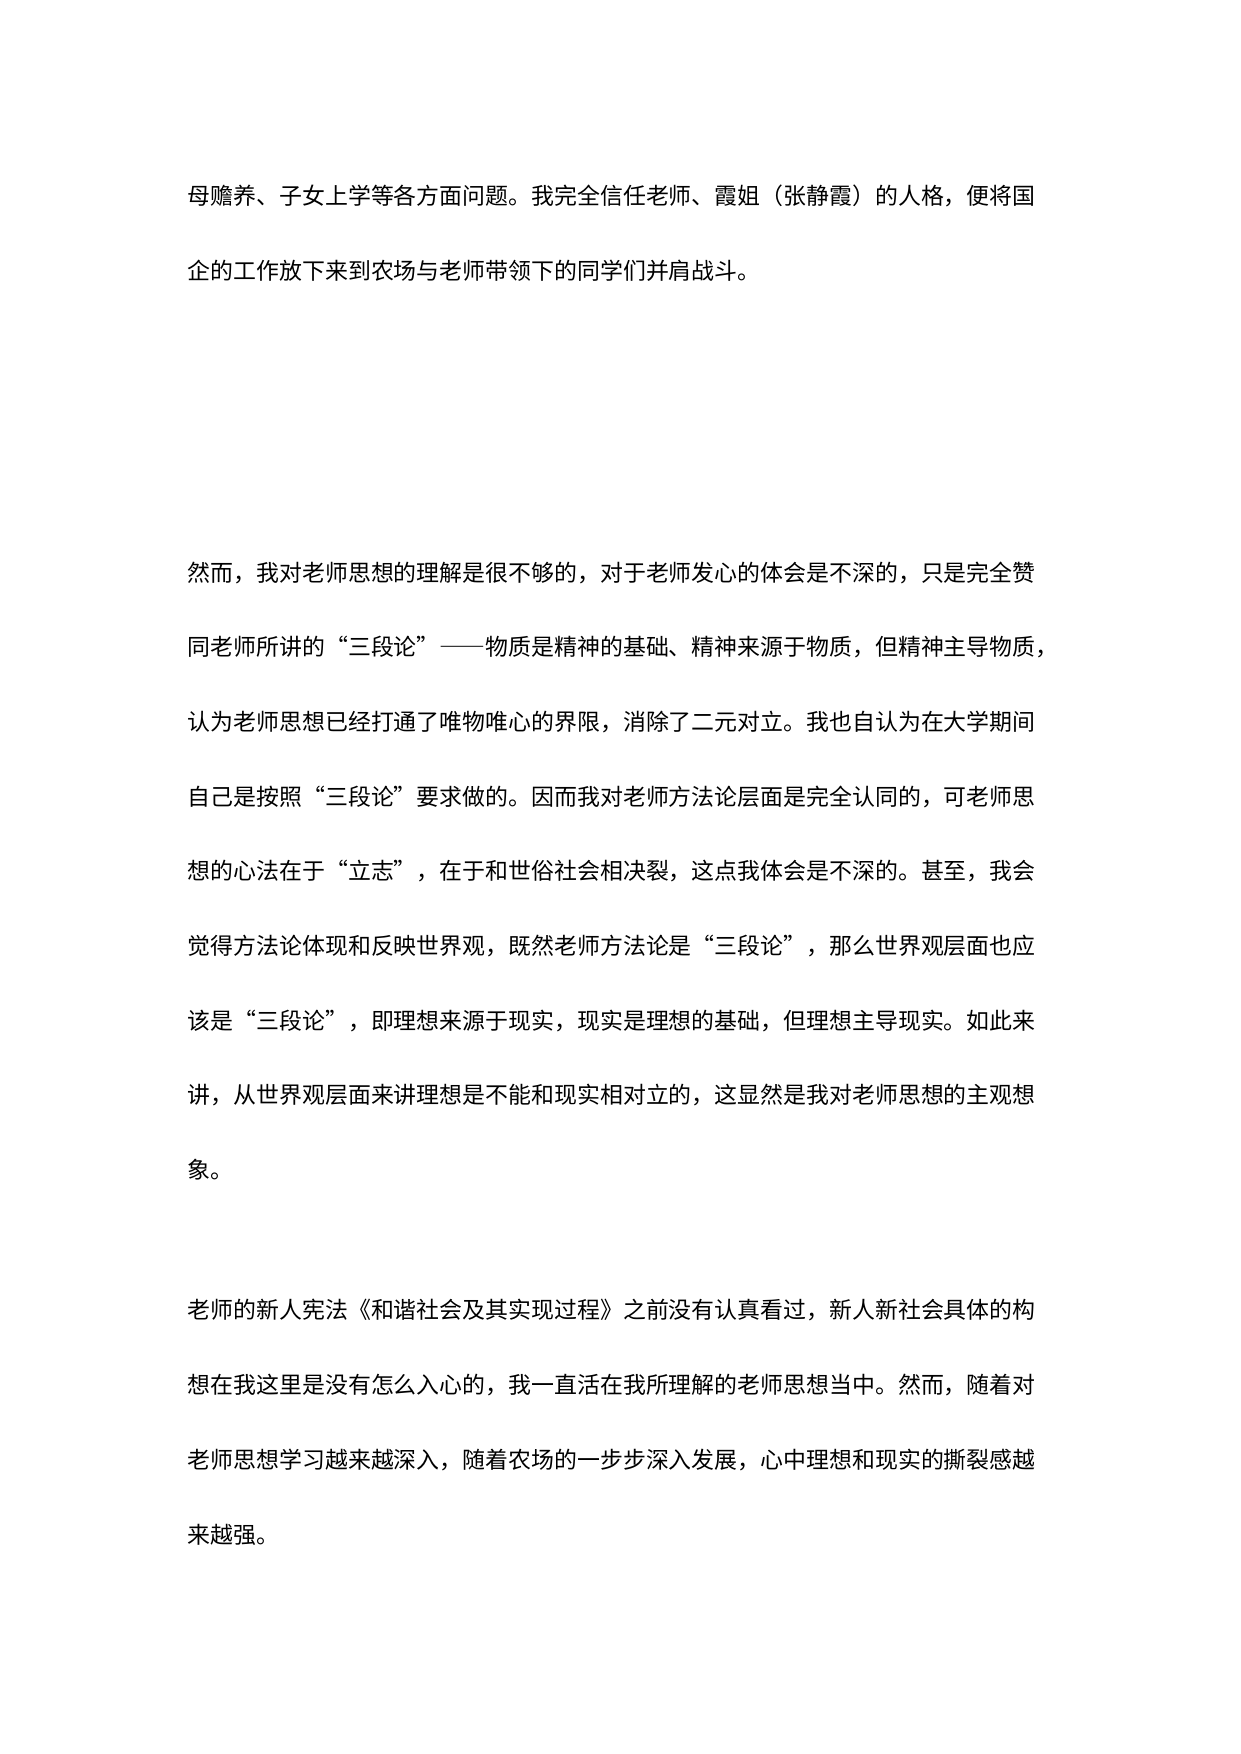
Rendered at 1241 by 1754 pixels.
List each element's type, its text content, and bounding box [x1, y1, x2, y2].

text 老师的新人宪法《和谐社会及其实现过程》之前没有认真看过，新人新社会具体的构想在我这里是没有怎么入心的，我一直活在我所理解的老师思想当中。然而，随着对老师思想学习越来越深入，随着农场的一步步深入发展，心中理想和现实的撕裂感越来越强。 [187, 1277, 1053, 1566]
text 然而，我对老师思想的理解是很不够的，对于老师发心的体会是不深的，只是完全赞同老师所讲的“三段论”——物质是精神的基础、精神来源于物质，但精神主导物质，认为老师思想已经打通了唯物唯心的界限，消除了二元对立。我也自认为在大学期间自己是按照“三段论”要求做的。因而我对老师方法论层面是完全认同的，可老师思想的心法在于“立志”，在于和世俗社会相决裂，这点我体会是不深的。甚至，我会觉得方法论体现和反映世界观，既然老师方法论是“三段论”，那么世界观层面也应该是“三段论”，即理想来源于现实，现实是理想的基础，但理想主导现实。如此来讲，从世界观层面来讲理想是不能和现实相对立的，这显然是我对老师思想的主观想象。 [187, 539, 1053, 1201]
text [187, 162, 1053, 302]
